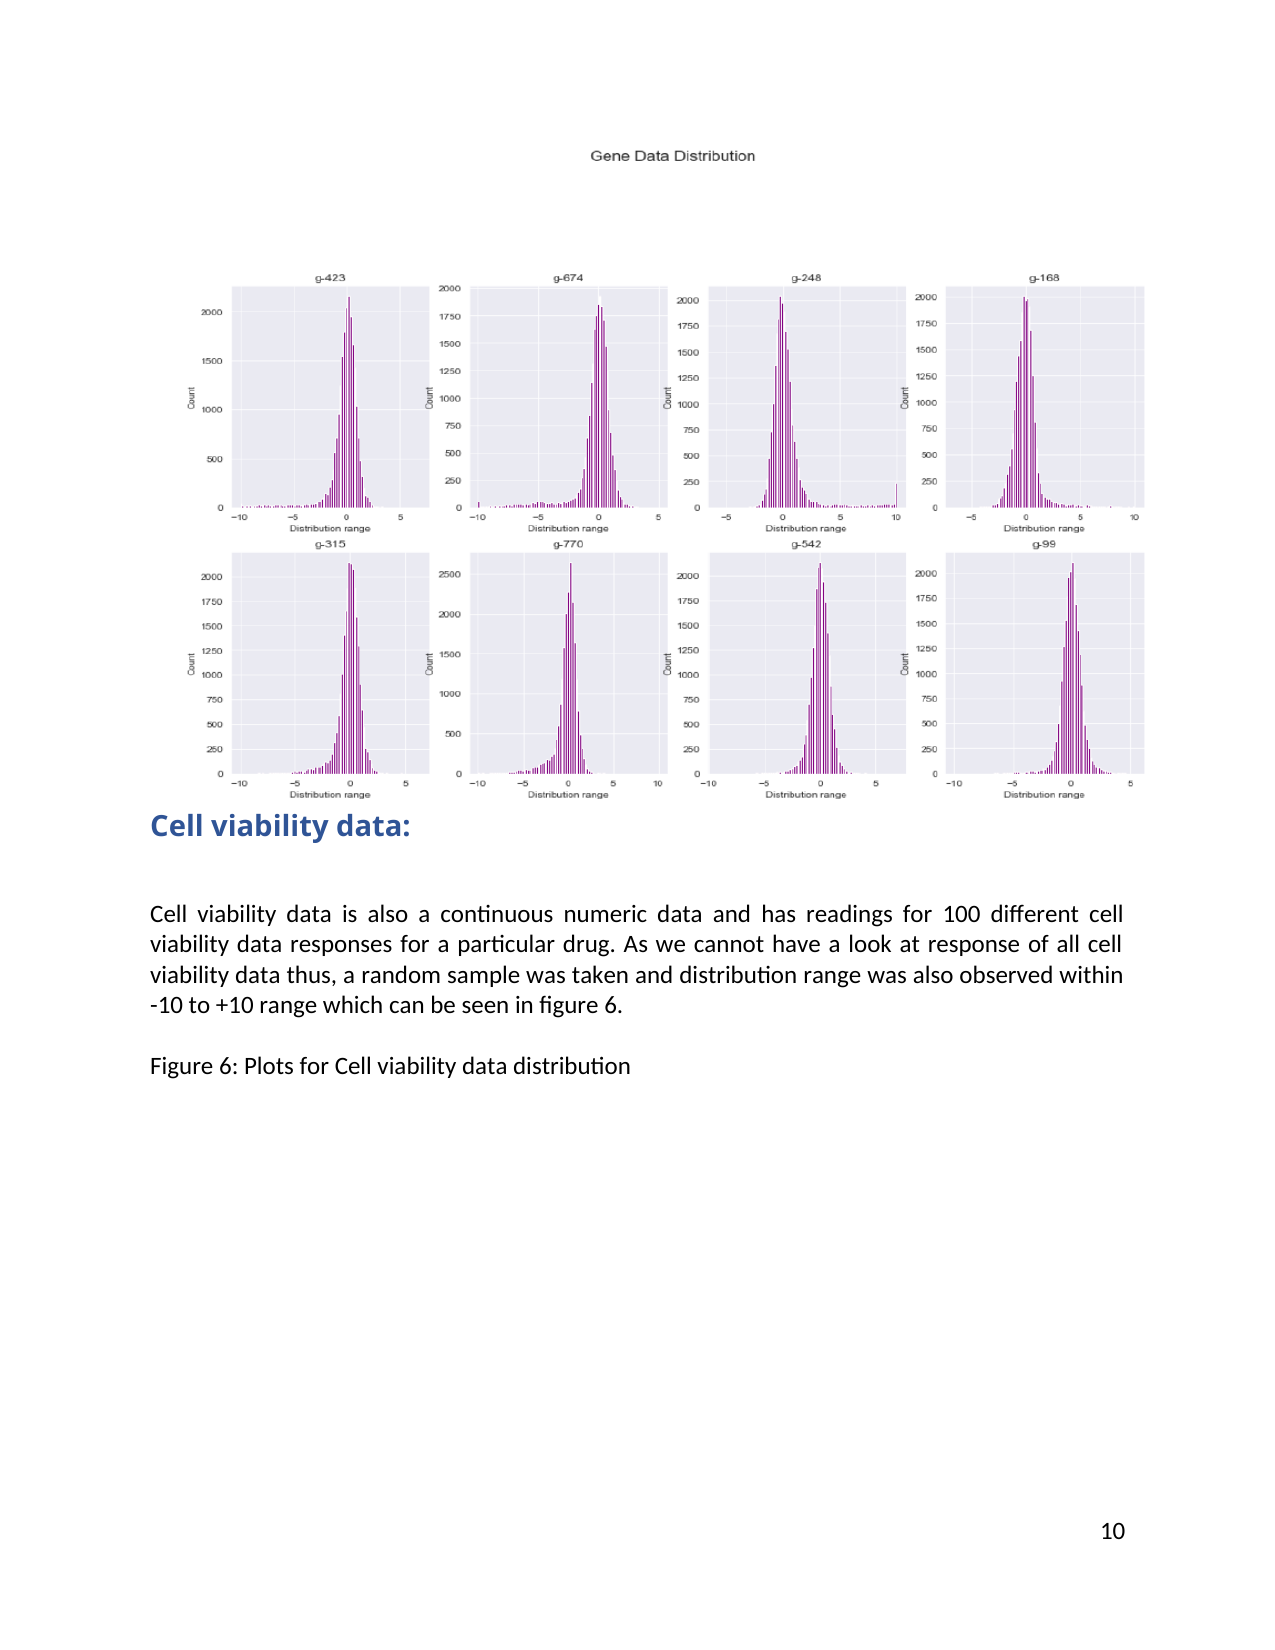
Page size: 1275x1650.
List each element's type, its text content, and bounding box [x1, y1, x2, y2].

subtitle Cell viability data: [150, 806, 1125, 845]
text Cell viability data is also a continuous numeric data and has readings for 100 different cell viability data responses for a particular drug. As we cannot have a look at response of all cell viability data thus, a random sample was taken and distribution range was also observed within -10 to +10 range which can be seen in figure 6. [150, 898, 1125, 1020]
text Figure 6: Plots for Cell viability data distribution [150, 1051, 1125, 1081]
picture [150, 150, 1172, 802]
